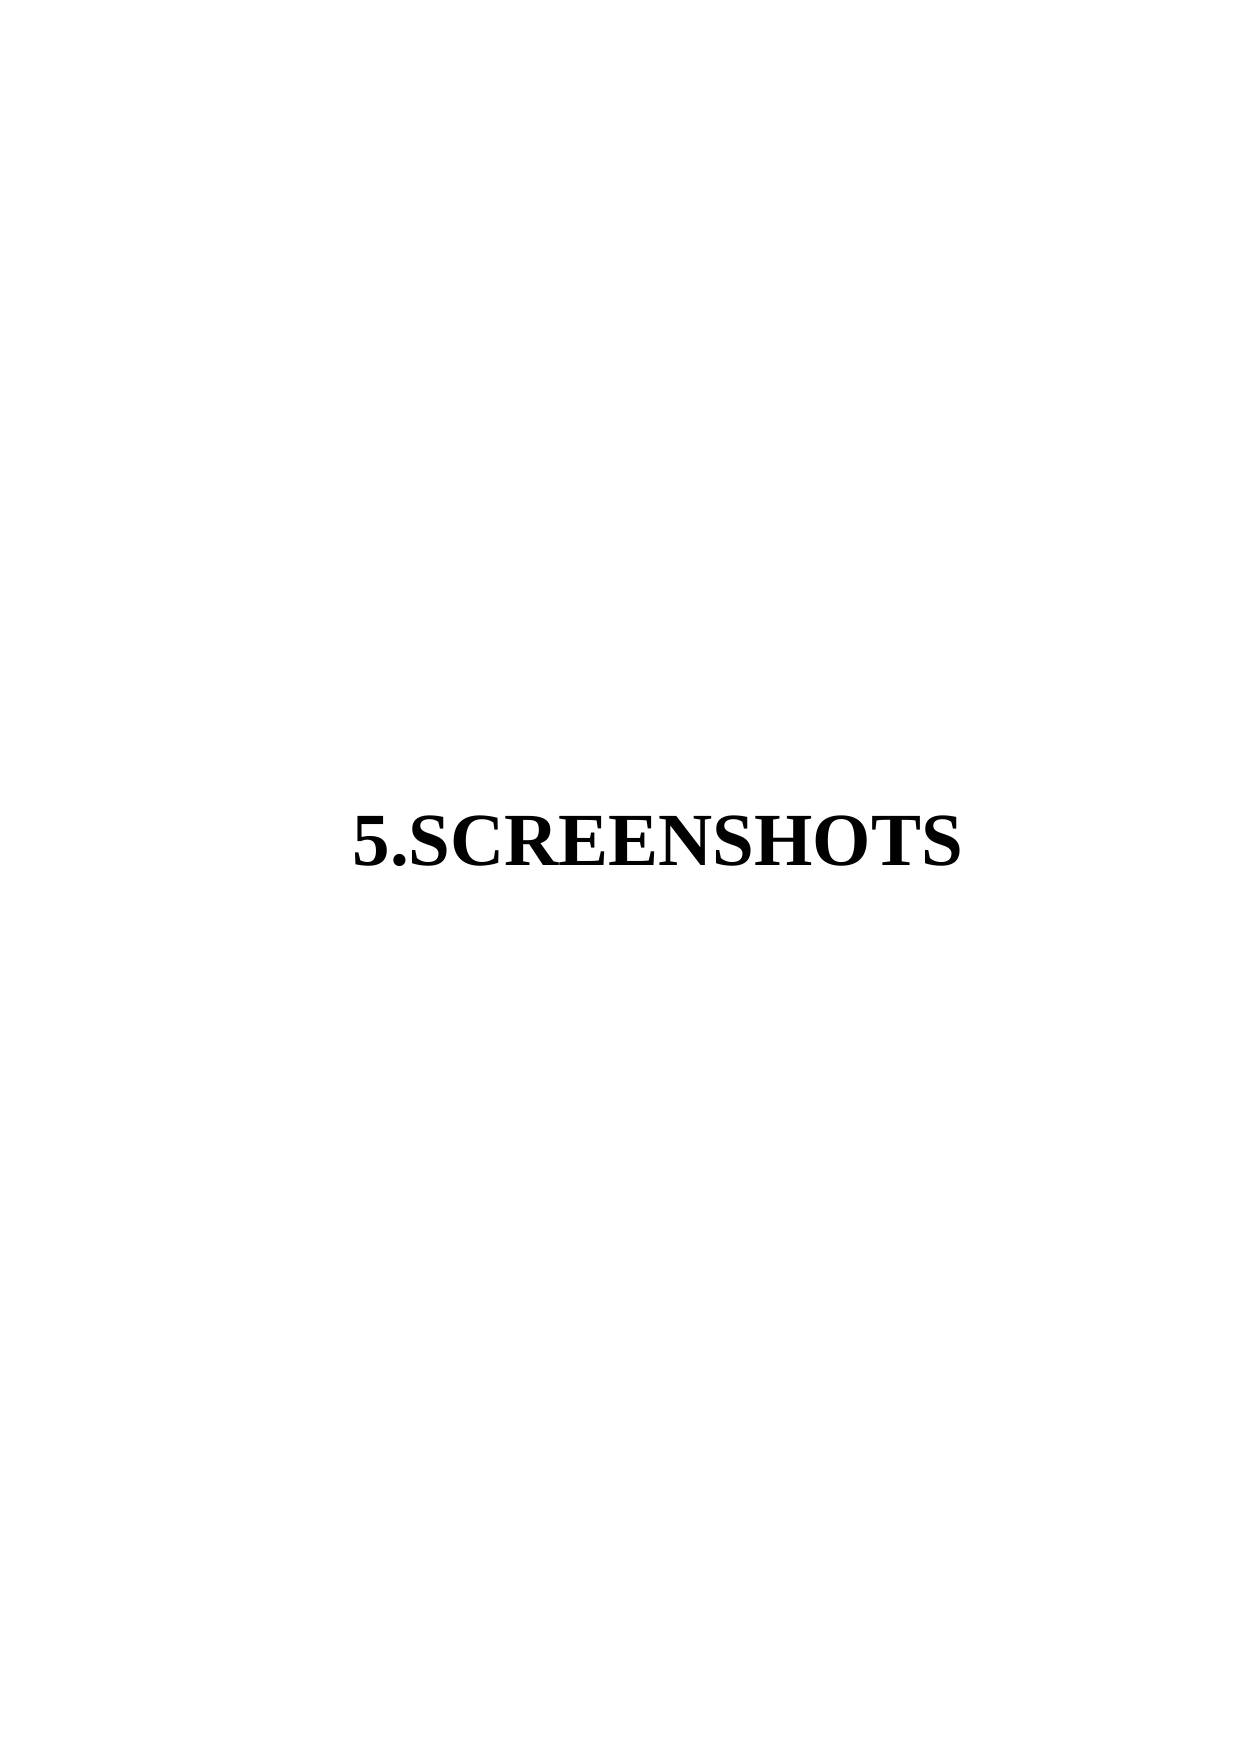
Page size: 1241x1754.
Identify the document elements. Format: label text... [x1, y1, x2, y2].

text 5.SCREENSHOTS [225, 796, 1090, 882]
